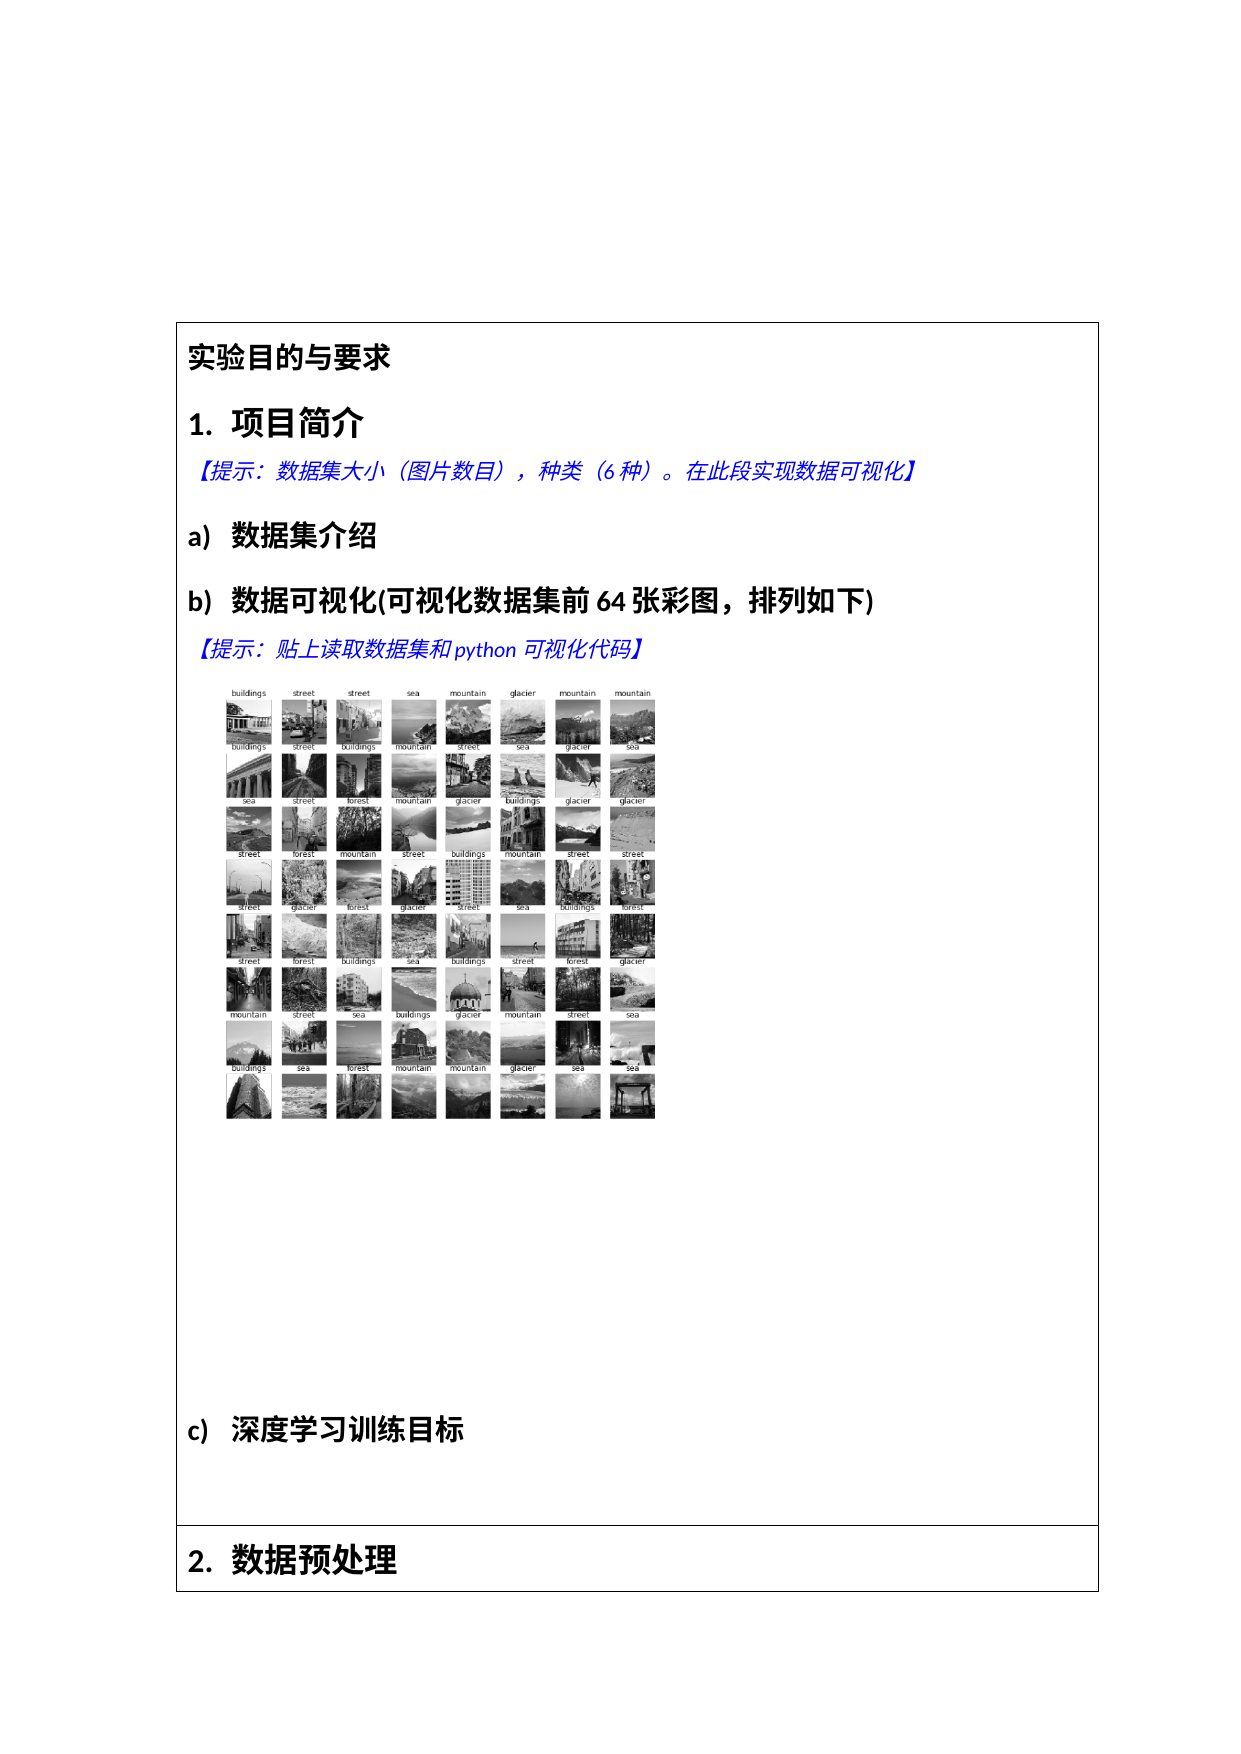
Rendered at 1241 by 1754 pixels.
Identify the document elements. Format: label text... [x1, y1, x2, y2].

picture [205, 685, 665, 1134]
table_header 实验目的与要求 项目简介 【提示：数据集大小（图片数目），种类（6种）。在此段实现数据可视化】 数据集介绍 数据可视化(可视化数据集前64张彩图，排列如下) 【提示：贴上读取数据集和python可视化代码】 深度学习训练目标 [177, 323, 1098, 1525]
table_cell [177, 1526, 1098, 1591]
